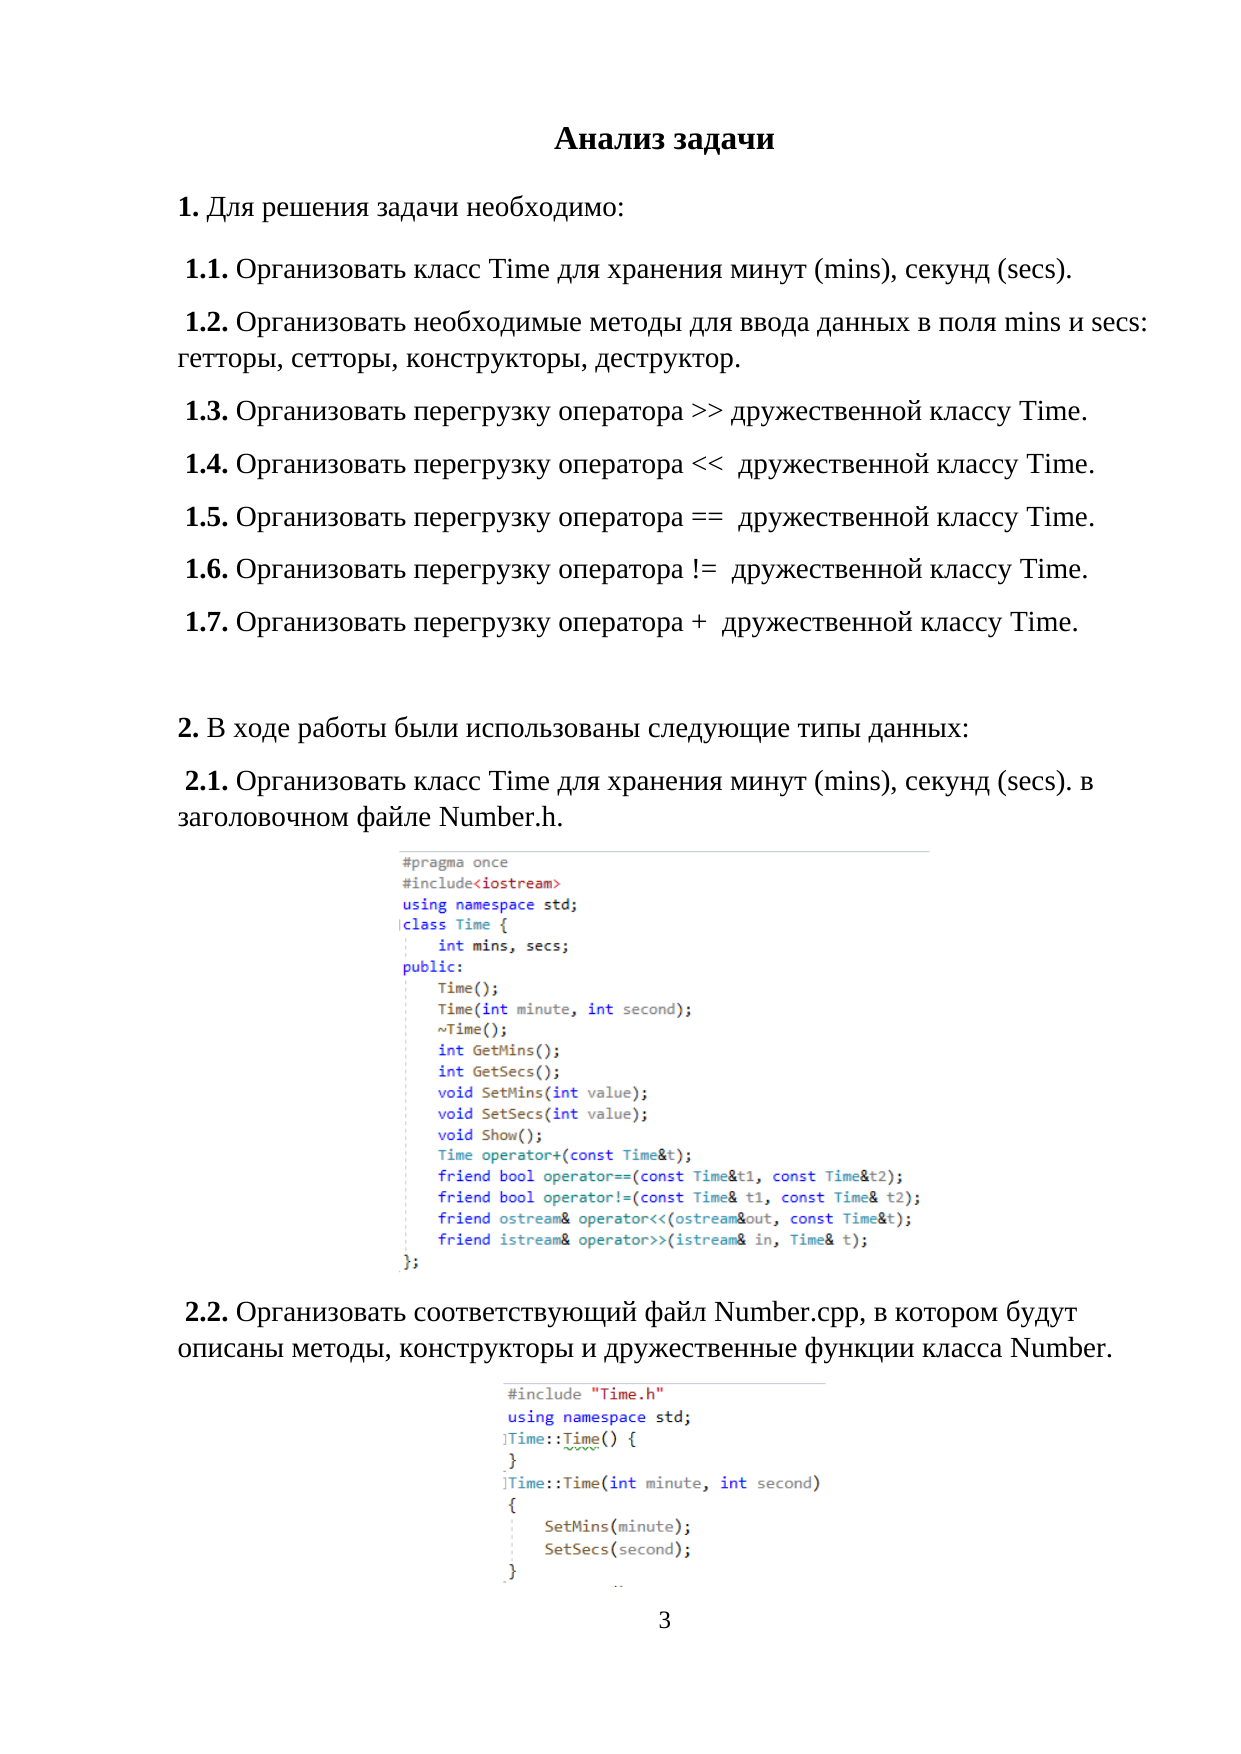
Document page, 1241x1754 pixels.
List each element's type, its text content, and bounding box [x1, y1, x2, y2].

text Анализ задачи [177, 118, 1152, 156]
text 2.1. Организовать класс Time для хранения минут (mins), секунд (secs). в заголовочном файле Number.h. [177, 763, 1152, 832]
text 1.7. Организовать перегрузку оператора + дружественной классу Time. [177, 604, 1152, 638]
text 1.2. Организовать необходимые методы для ввода данных в поля mins и secs: гетторы, сетторы, конструкторы, деструктор. [177, 304, 1152, 374]
text 1.1. Организовать класс Time для хранения минут (mins), секунд (secs). [177, 251, 1152, 285]
picture [399, 851, 930, 1276]
text 1.5. Организовать перегрузку оператора == дружественной классу Time. [177, 499, 1152, 532]
picture [503, 1383, 826, 1587]
text 1.3. Организовать перегрузку оператора >> дружественной классу Time. [177, 393, 1152, 427]
text 2.2. Организовать соответствующий файл Number.cpp, в котором будут описаны методы, конструкторы и дружественные функции класса Number. [177, 1294, 1152, 1364]
text 1.6. Организовать перегрузку оператора != дружественной классу Time. [177, 552, 1152, 585]
text 1.4. Организовать перегрузку оператора << дружественной классу Time. [177, 446, 1152, 479]
text 3 [177, 1605, 1152, 1634]
text 2. В ходе работы были использованы следующие типы данных: [177, 710, 1152, 743]
text 1. Для решения задачи необходимо: [177, 189, 1152, 222]
